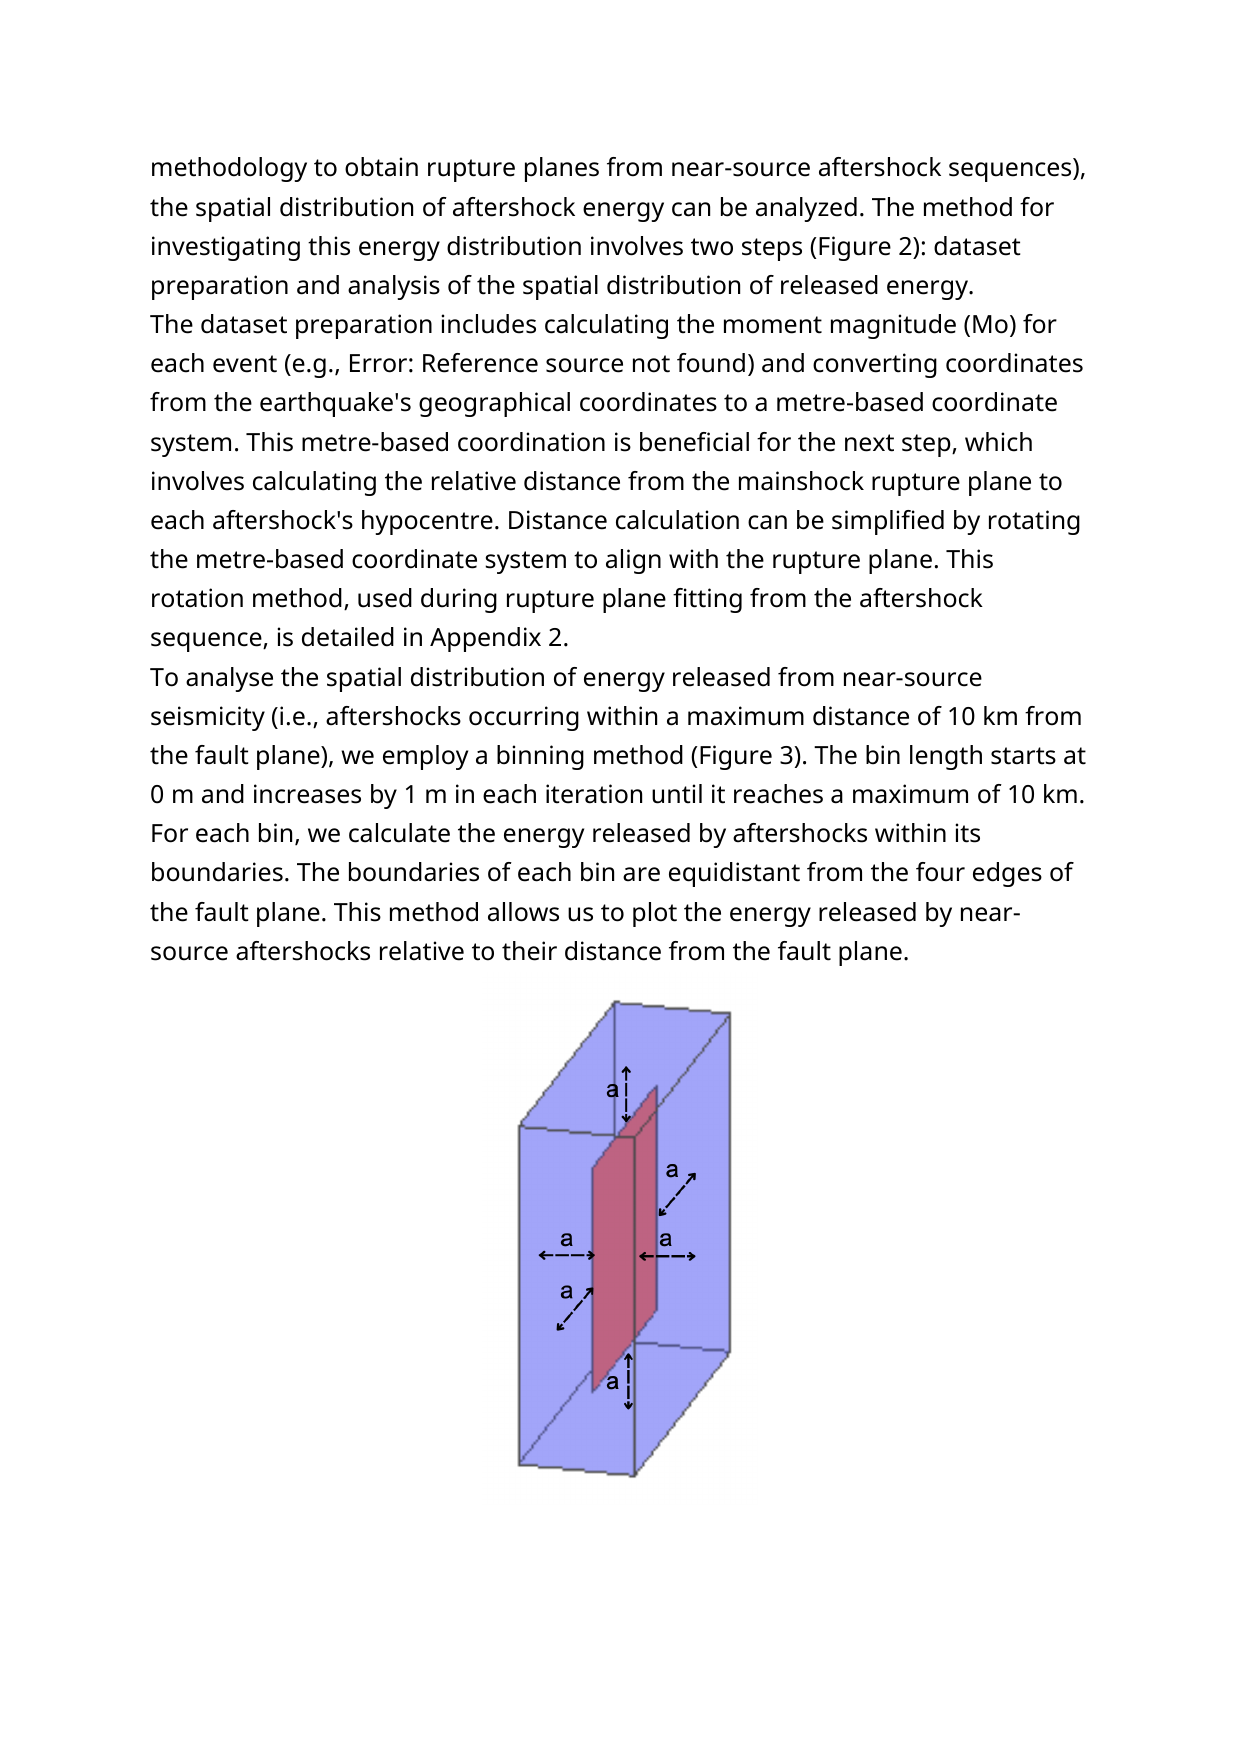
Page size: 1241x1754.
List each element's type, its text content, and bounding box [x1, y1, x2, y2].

picture [482, 972, 758, 1505]
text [150, 150, 1090, 302]
text To analyse the spatial distribution of energy released from near-source seismicity (i.e., aftershocks occurring within a maximum distance of 10 km from the fault plane), we employ a binning method (Figure 3). The bin length starts at 0 m and increases by 1 m in each iteration until it reaches a maximum of 10 km. For each bin, we calculate the energy released by aftershocks within its boundaries. The boundaries of each bin are equidistant from the four edges of the fault plane. This method allows us to plot the energy released by near-source aftershocks relative to their distance from the fault plane. [150, 659, 1090, 967]
